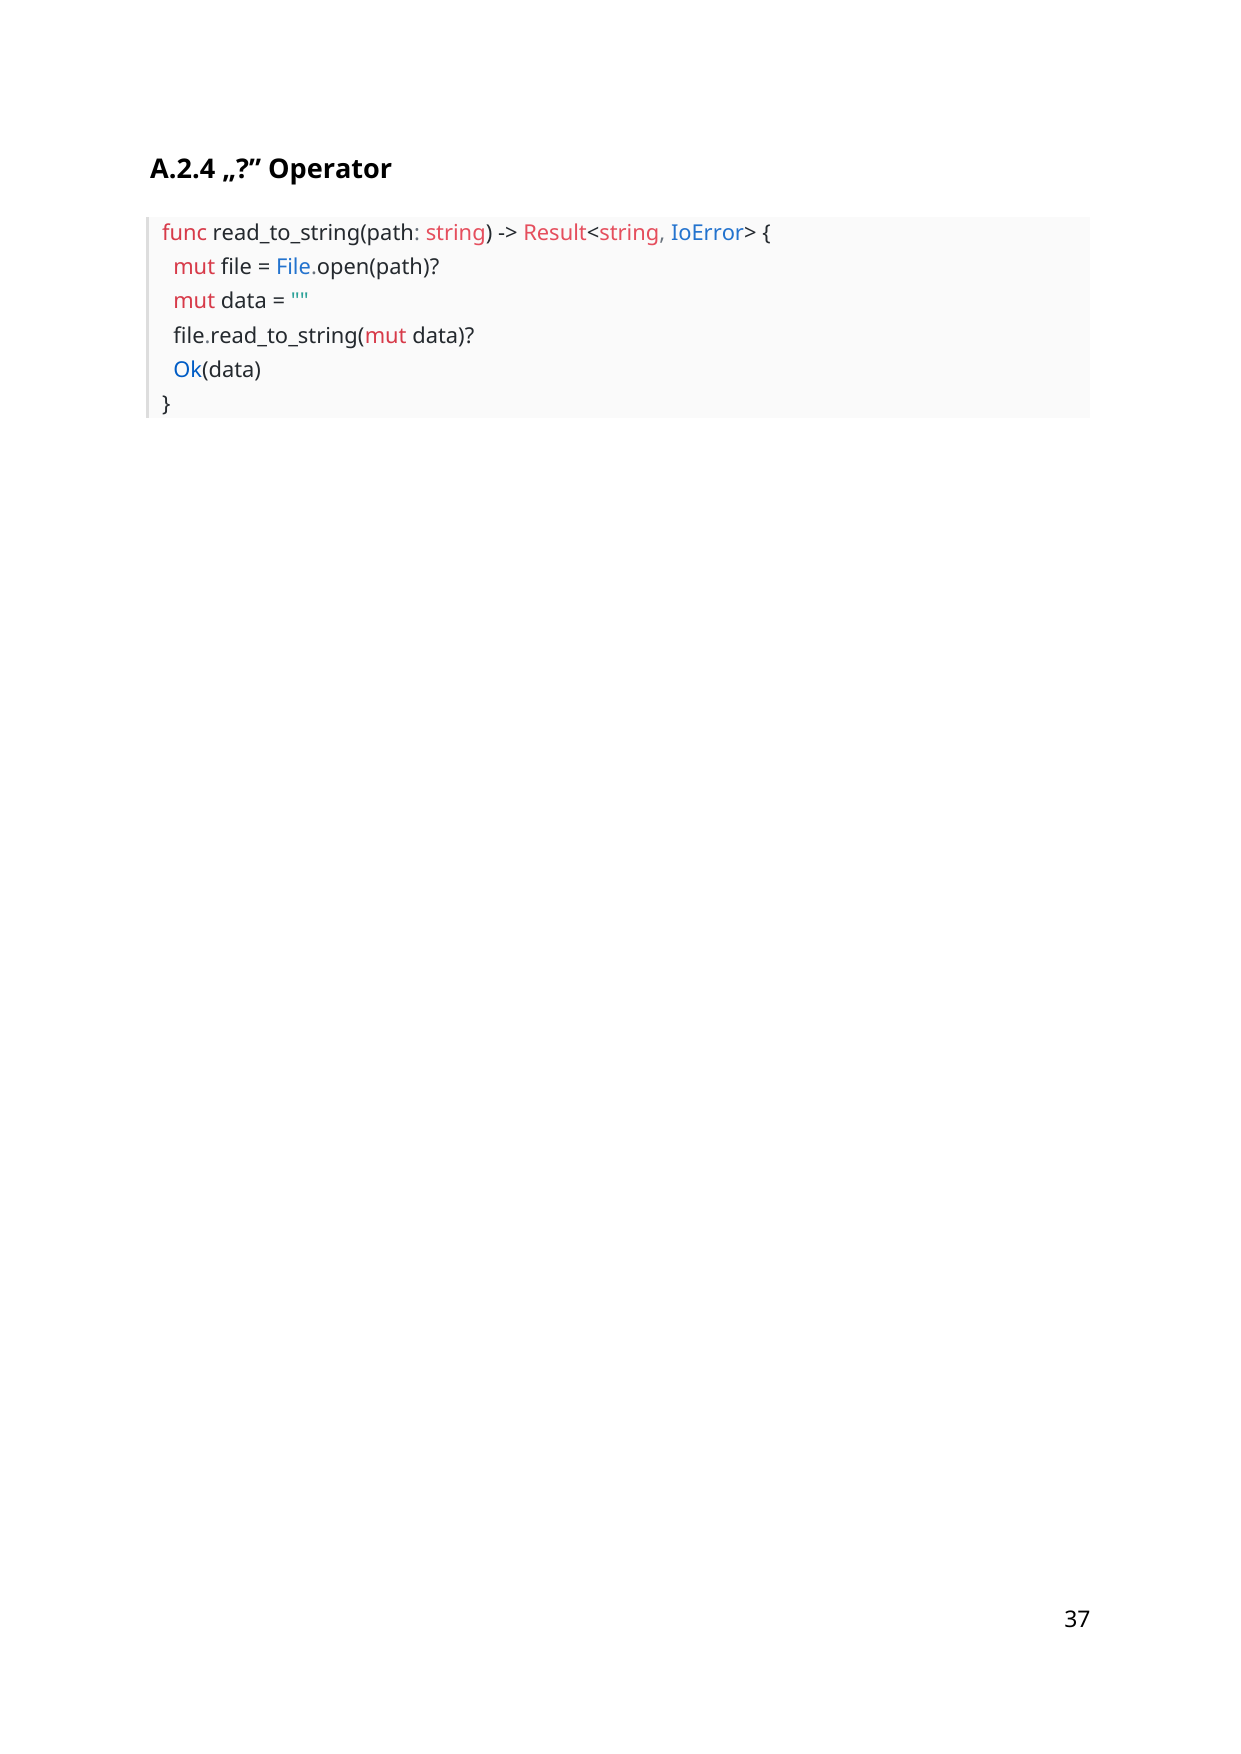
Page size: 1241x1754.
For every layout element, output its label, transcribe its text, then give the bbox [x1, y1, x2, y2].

subtitle A.2.4 „?” Operator [150, 150, 1090, 187]
